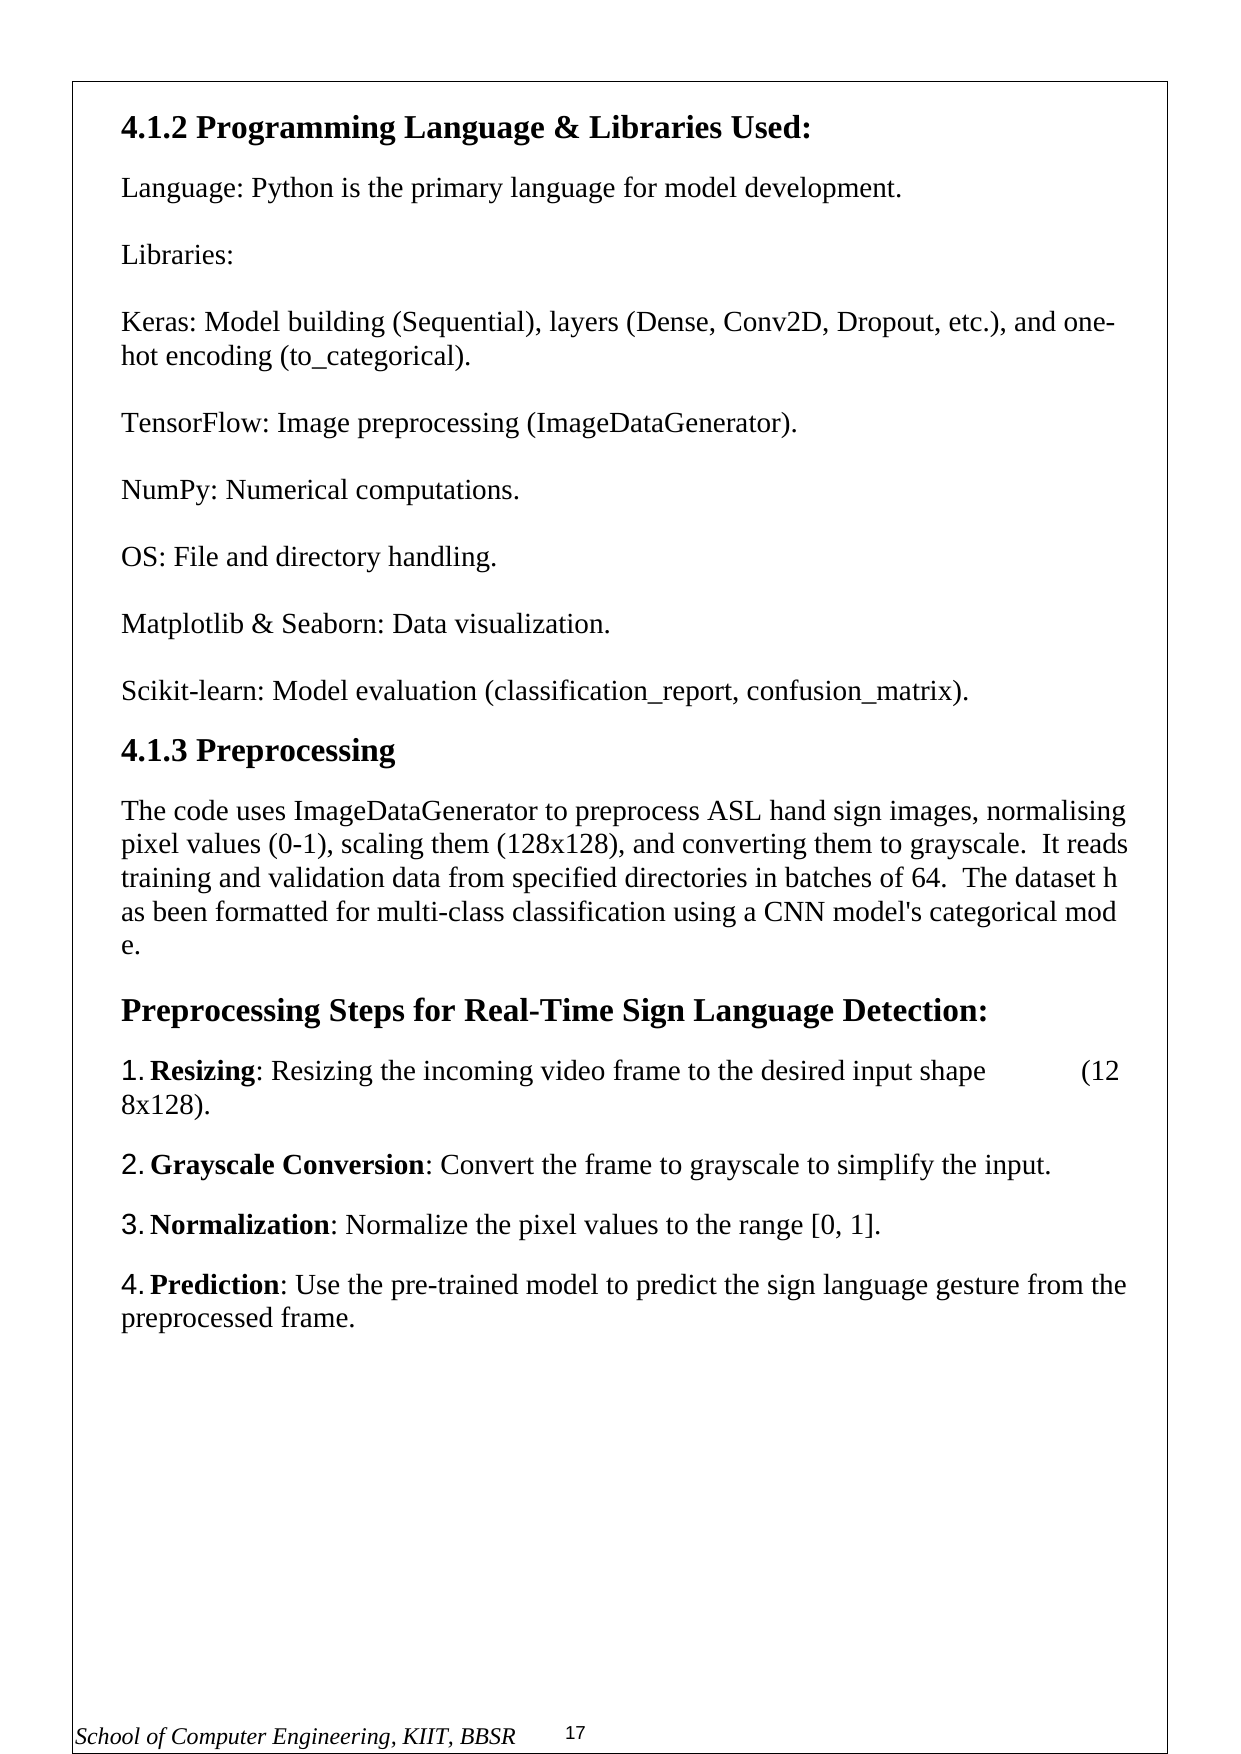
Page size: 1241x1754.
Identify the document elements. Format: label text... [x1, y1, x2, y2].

text Matplotlib & Seaborn: Data visualization. [121, 606, 1129, 640]
text Libraries: [121, 237, 1129, 271]
text The code uses ImageDataGenerator to preprocess ASL hand sign images, normalising pixel values (0-1), scaling them (128x128), and converting them to grayscale. It reads training and validation data from specified directories in batches of 64. The dataset has been formatted for multi-class classification using a CNN model's categorical mode. [121, 793, 1129, 961]
text Keras: Model building (Sequential), layers (Dense, Conv2D, Dropout, etc.), and one-hot encoding (to_categorical). [121, 304, 1129, 371]
text OS: File and directory handling. [121, 539, 1129, 573]
text 4.1.3 Preprocessing [121, 731, 1129, 769]
text TensorFlow: Image preprocessing (ImageDataGenerator). [121, 405, 1129, 438]
text Language: Python is the primary language for model development. [121, 170, 1129, 204]
list Resizing: Resizing the incoming video frame to the desired input shape (128x128). [121, 1053, 1129, 1147]
list Prediction: Use the pre-trained model to predict the sign language gesture from the preprocessed frame. [121, 1267, 1129, 1334]
text NumPy: Numerical computations. [121, 472, 1129, 506]
list Grayscale Conversion: Convert the frame to grayscale to simplify the input. [121, 1147, 1129, 1207]
text 4.1.2 Programming Language & Libraries Used: [121, 108, 1129, 146]
subtitle Preprocessing Steps for Real-Time Sign Language Detection: [121, 990, 1129, 1028]
text Scikit-learn: Model evaluation (classification_report, confusion_matrix). [121, 673, 1129, 707]
list Normalization: Normalize the pixel values to the range [0, 1]. [121, 1207, 1129, 1267]
